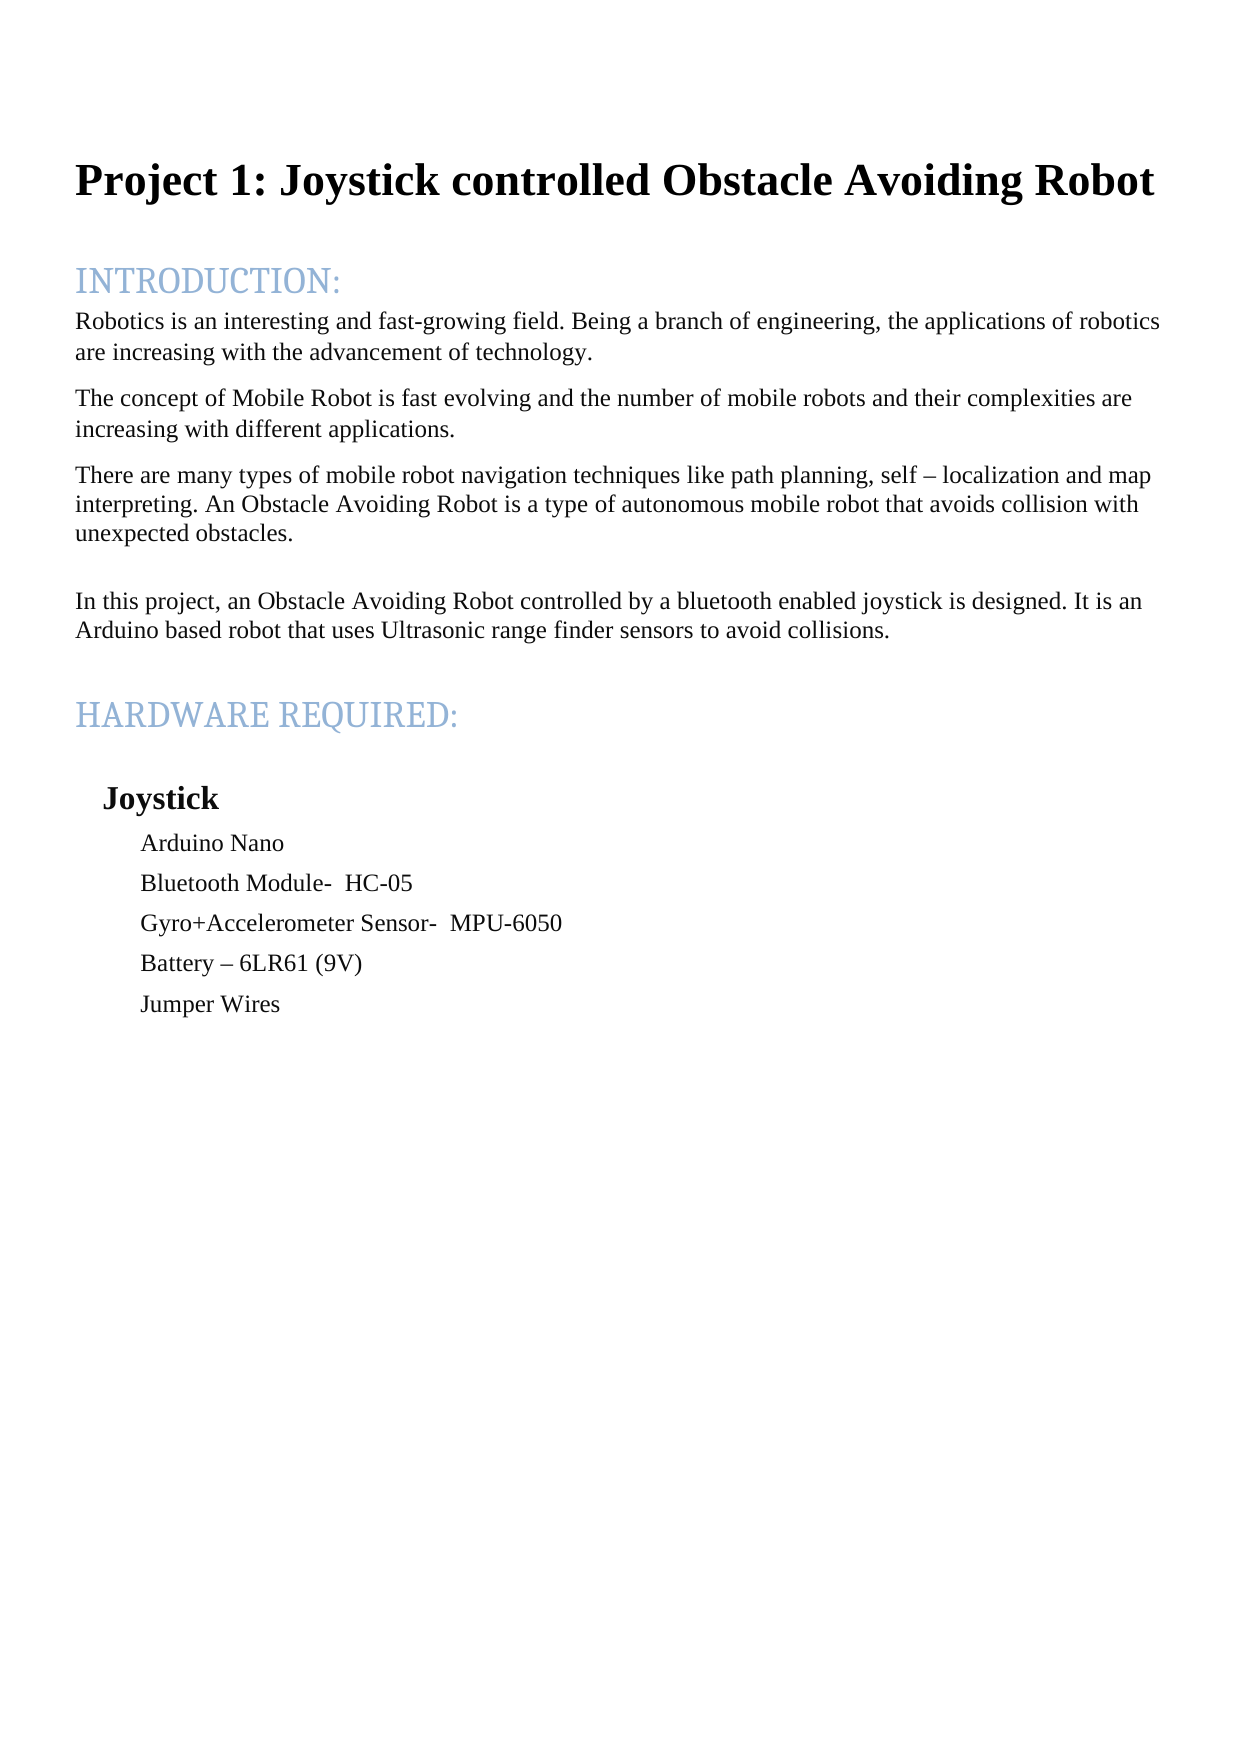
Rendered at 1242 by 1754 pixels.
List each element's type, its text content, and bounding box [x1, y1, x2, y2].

text Arduino based robot that uses Ultrasonic range finder sensors to avoid collisions. [75, 615, 1179, 644]
text Robotics is an interesting and fast-growing field. Being a branch of engineering, the applications of robotics are increasing with the advancement of technology. [75, 306, 1162, 365]
text Gyro+Accelerometer Sensor- MPU-6050 [134, 908, 1179, 937]
text Arduino Nano [134, 828, 1179, 857]
text Jumper Wires [134, 989, 1179, 1017]
text HARDWARE REQUIRED: [75, 694, 1179, 737]
text Project 1: Joystick controlled Obstacle Avoiding Robot [75, 152, 1179, 205]
text The concept of Mobile Robot is fast evolving and the number of mobile robots and their complexities are increasing with different applications. [75, 383, 1133, 443]
text INTRODUCTION: [75, 259, 1179, 302]
text Battery – 6LR61 (9V) [134, 948, 1179, 977]
text There are many types of mobile robot navigation techniques like path planning, self – localization and map interpreting. An Obstacle Avoiding Robot is a type of autonomous mobile robot that avoids collision with unexpected obstacles. [75, 460, 1152, 547]
text Joystick [90, 778, 1179, 817]
text In this project, an Obstacle Avoiding Robot controlled by a bluetooth enabled joystick is designed. It is an [75, 586, 1179, 615]
text Bluetooth Module- HC-05 [134, 868, 1179, 897]
